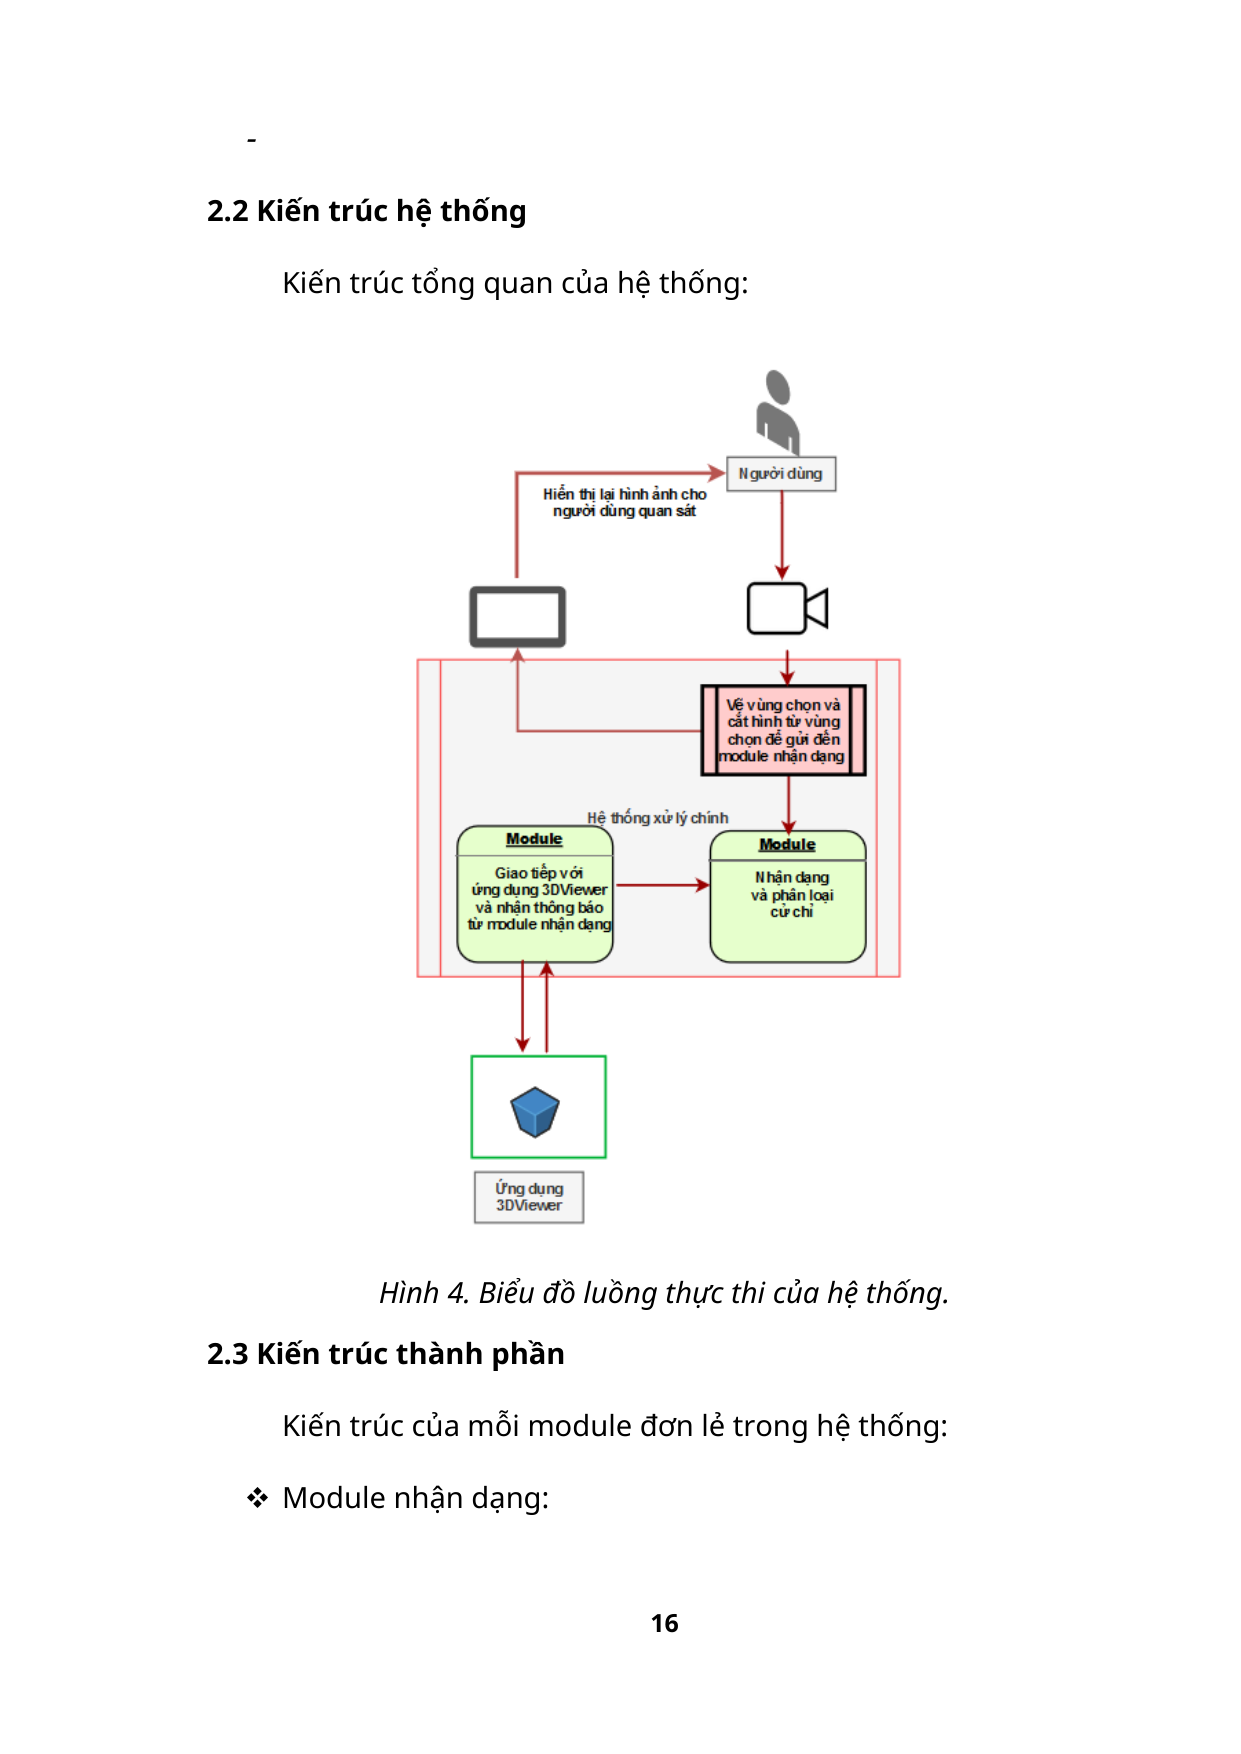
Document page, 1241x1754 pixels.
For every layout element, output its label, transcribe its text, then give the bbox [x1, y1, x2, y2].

text Kiến trúc của mỗi module đơn lẻ trong hệ thống: [207, 1405, 1122, 1445]
text Kiến trúc hệ thống [207, 190, 1122, 230]
text Kiến trúc tổng quan của hệ thống: [207, 262, 1122, 302]
picture [396, 334, 933, 1241]
text Kiến trúc thành phần [207, 1333, 1122, 1373]
list Module nhận dạng: [244, 1477, 1122, 1517]
